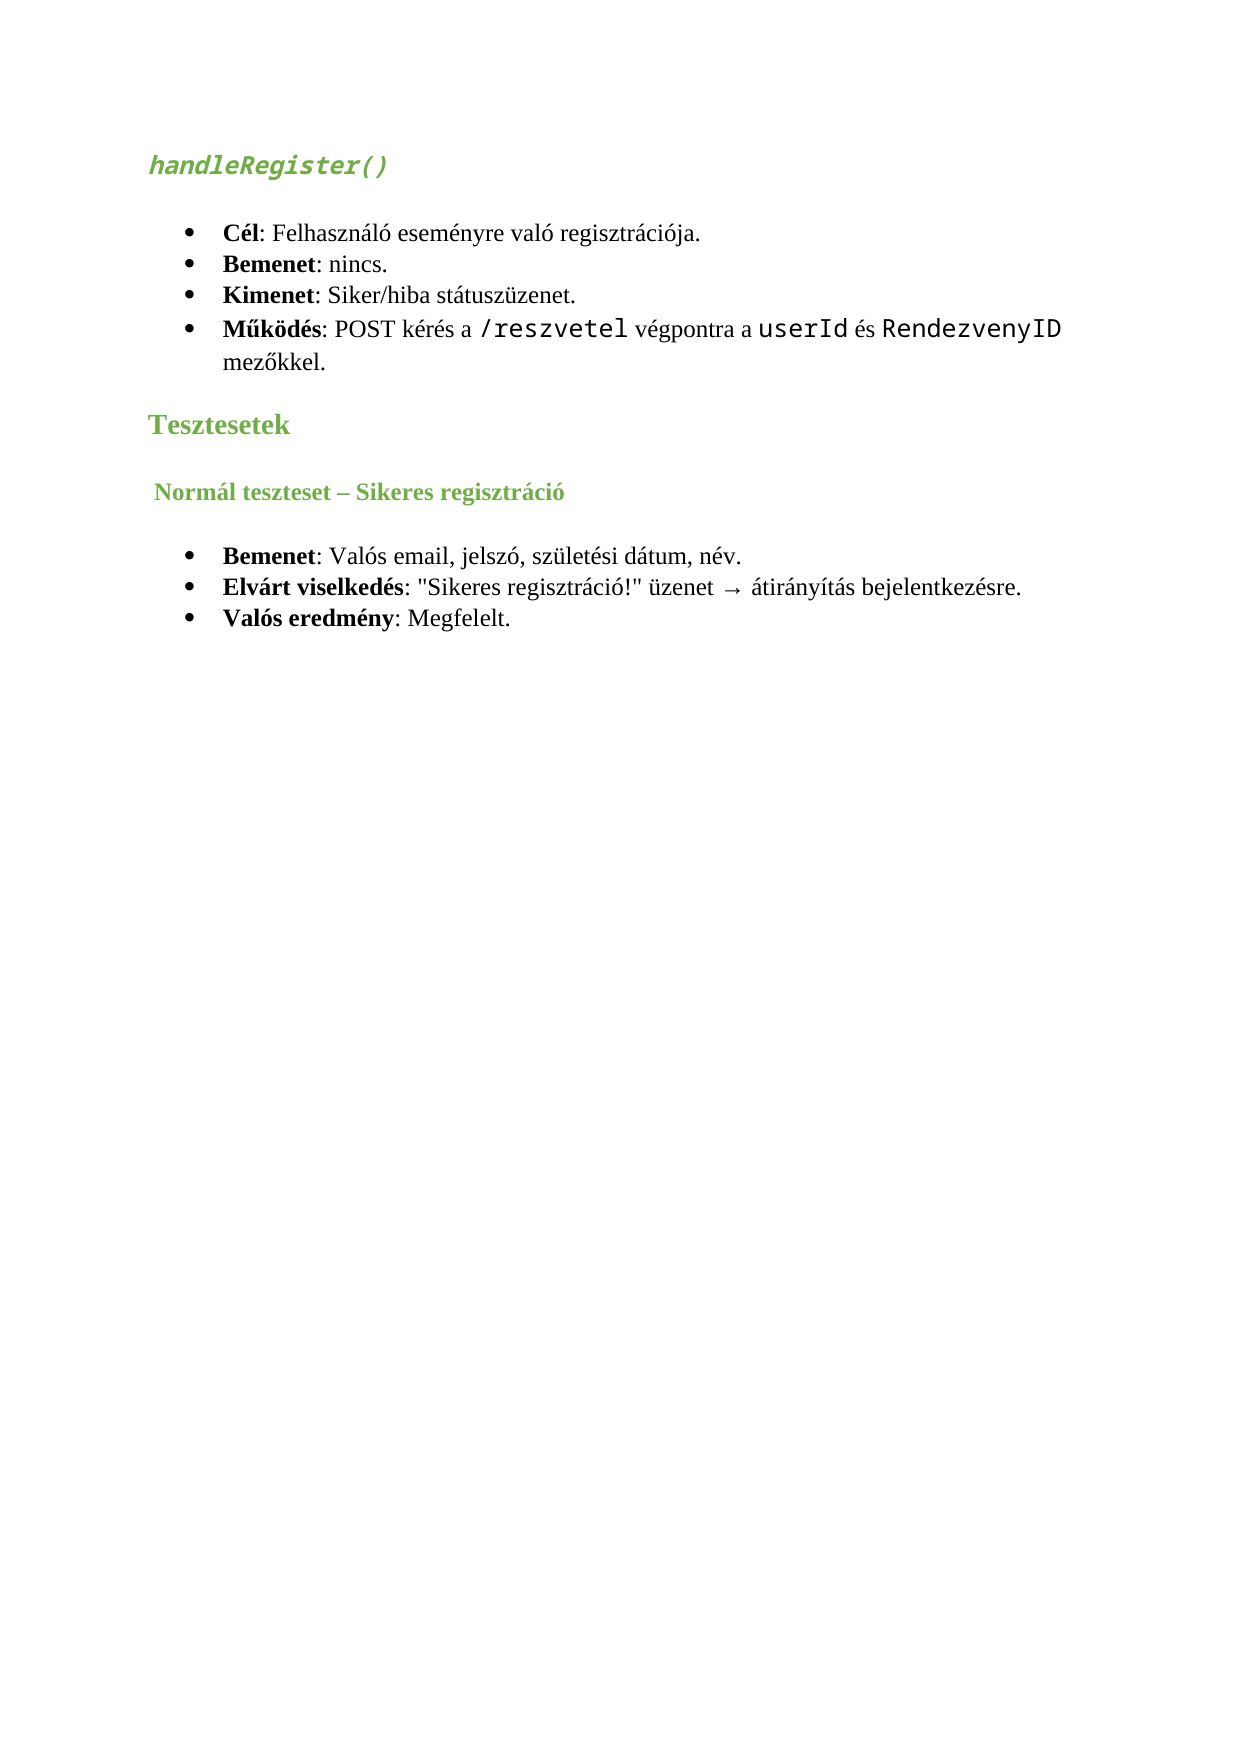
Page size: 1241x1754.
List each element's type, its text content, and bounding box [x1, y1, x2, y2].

list Bemenet: Valós email, jelszó, születési dátum, név. [185, 541, 1093, 570]
subtitle Normál teszteset – Sikeres regisztráció [148, 477, 1093, 506]
subtitle Tesztesetek [148, 407, 1093, 441]
subtitle handleRegister() [148, 148, 1093, 182]
list Bemenet: nincs. [185, 249, 1093, 277]
list Kimenet: Siker/hiba státuszüzenet. [185, 280, 1093, 308]
list Elvárt viselkedés: "Sikeres regisztráció!" üzenet → átirányítás bejelentkezésre. [185, 572, 1093, 601]
list Működés: POST kérés a /reszvetel végpontra a userId és RendezvenyID mezőkkel. [185, 311, 1093, 376]
list Valós eredmény: Megfelelt. [185, 603, 1093, 632]
list Cél: Felhasználó eseményre való regisztrációja. [185, 218, 1093, 246]
